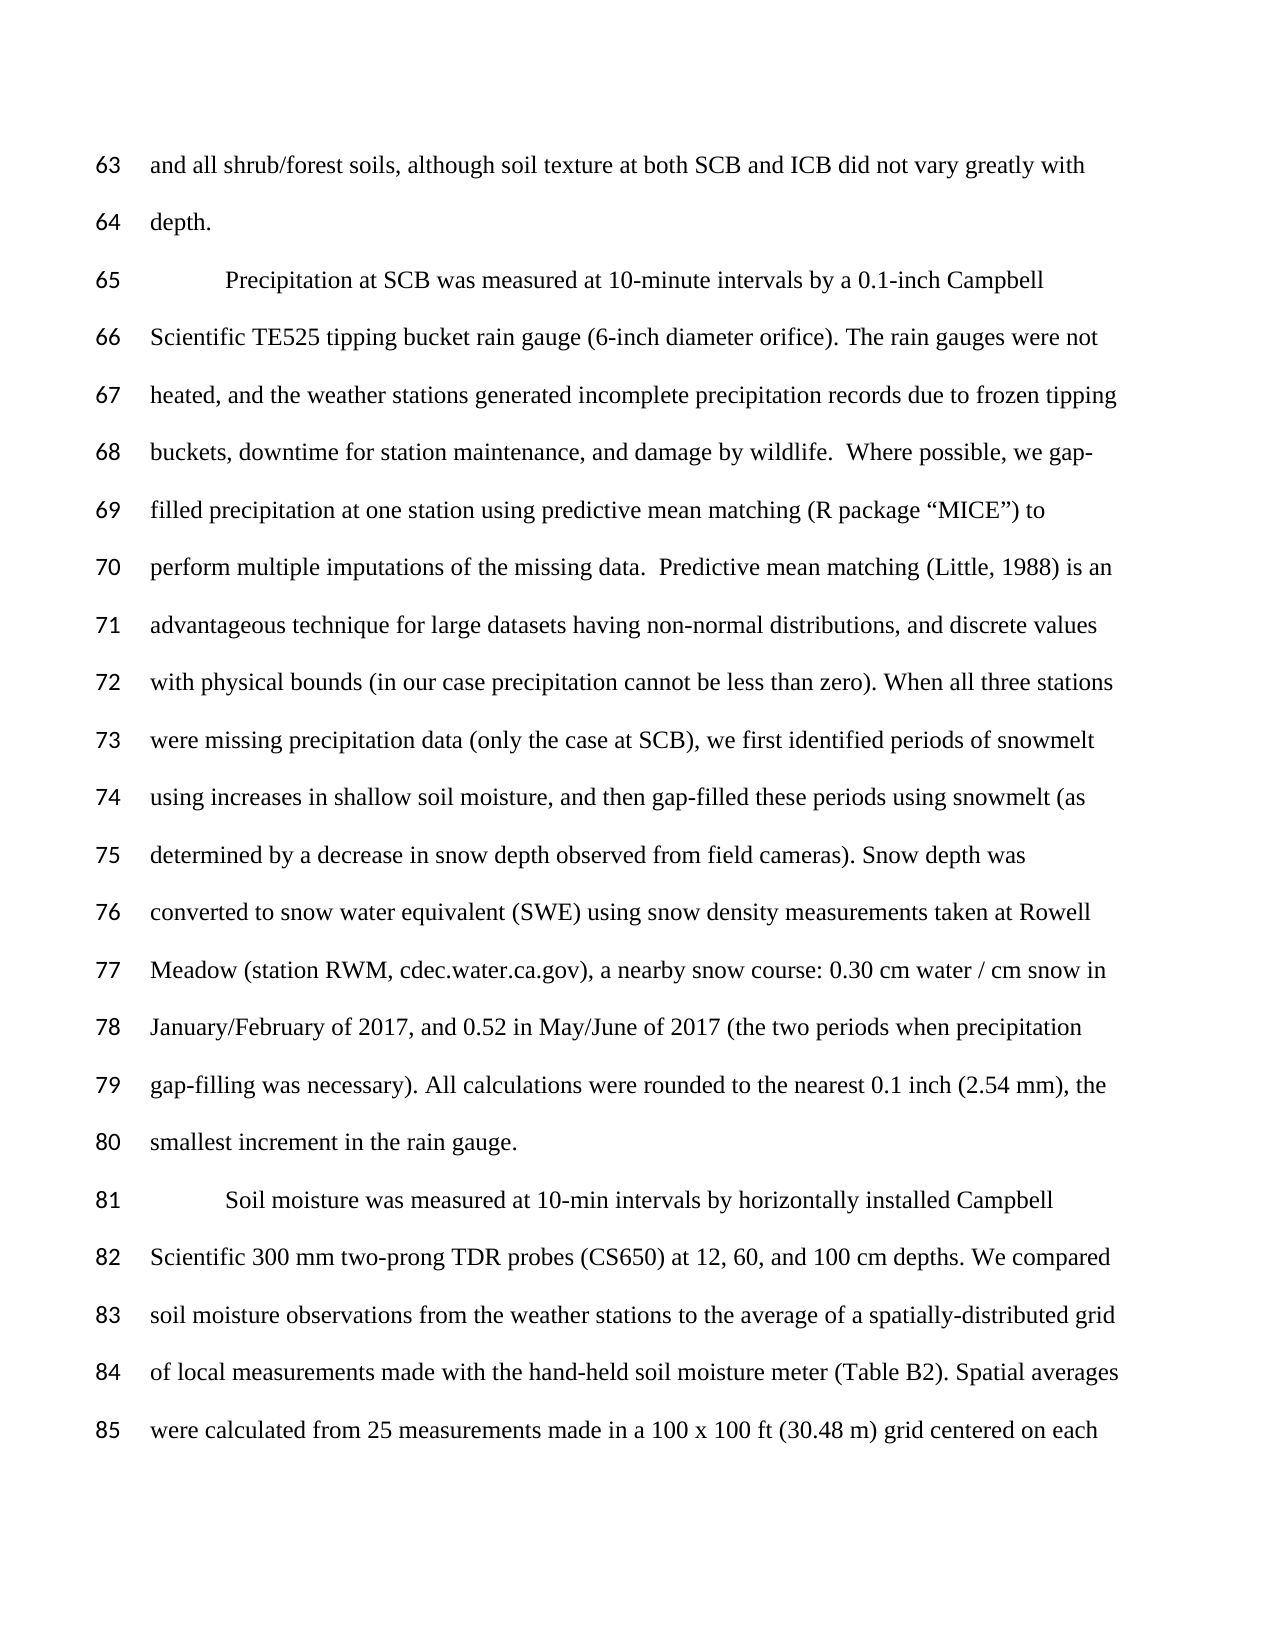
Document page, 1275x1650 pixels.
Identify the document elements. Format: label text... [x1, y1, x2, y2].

text Precipitation at SCB was measured at 10-minute intervals by a 0.1-inch Campbell Scientific TE525 tipping bucket rain gauge (6-inch diameter orifice). The rain gauges were not heated, and the weather stations generated incomplete precipitation records due to frozen tipping buckets, downtime for station maintenance, and damage by wildlife. Where possible, we gap-filled precipitation at one station using predictive mean matching (R package “MICE”) to perform multiple imputations of the missing data. Predictive mean matching (Little, 1988) is an advantageous technique for large datasets having non-normal distributions, and discrete values with physical bounds (in our case precipitation cannot be less than zero). When all three stations were missing precipitation data (only the case at SCB), we first identified periods of snowmelt using increases in shallow soil moisture, and then gap-filled these periods using snowmelt (as determined by a decrease in snow depth observed from field cameras). Snow depth was converted to snow water equivalent (SWE) using snow density measurements taken at Rowell Meadow (station RWM, cdec.water.ca.gov), a nearby snow course: 0.30 cm water / cm snow in January/February of 2017, and 0.52 in May/June of 2017 (the two periods when precipitation gap-filling was necessary). All calculations were rounded to the nearest 0.1 inch (2.54 mm), the smallest increment in the rain gauge. [150, 265, 1125, 1156]
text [150, 150, 1125, 236]
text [150, 1185, 1125, 1444]
